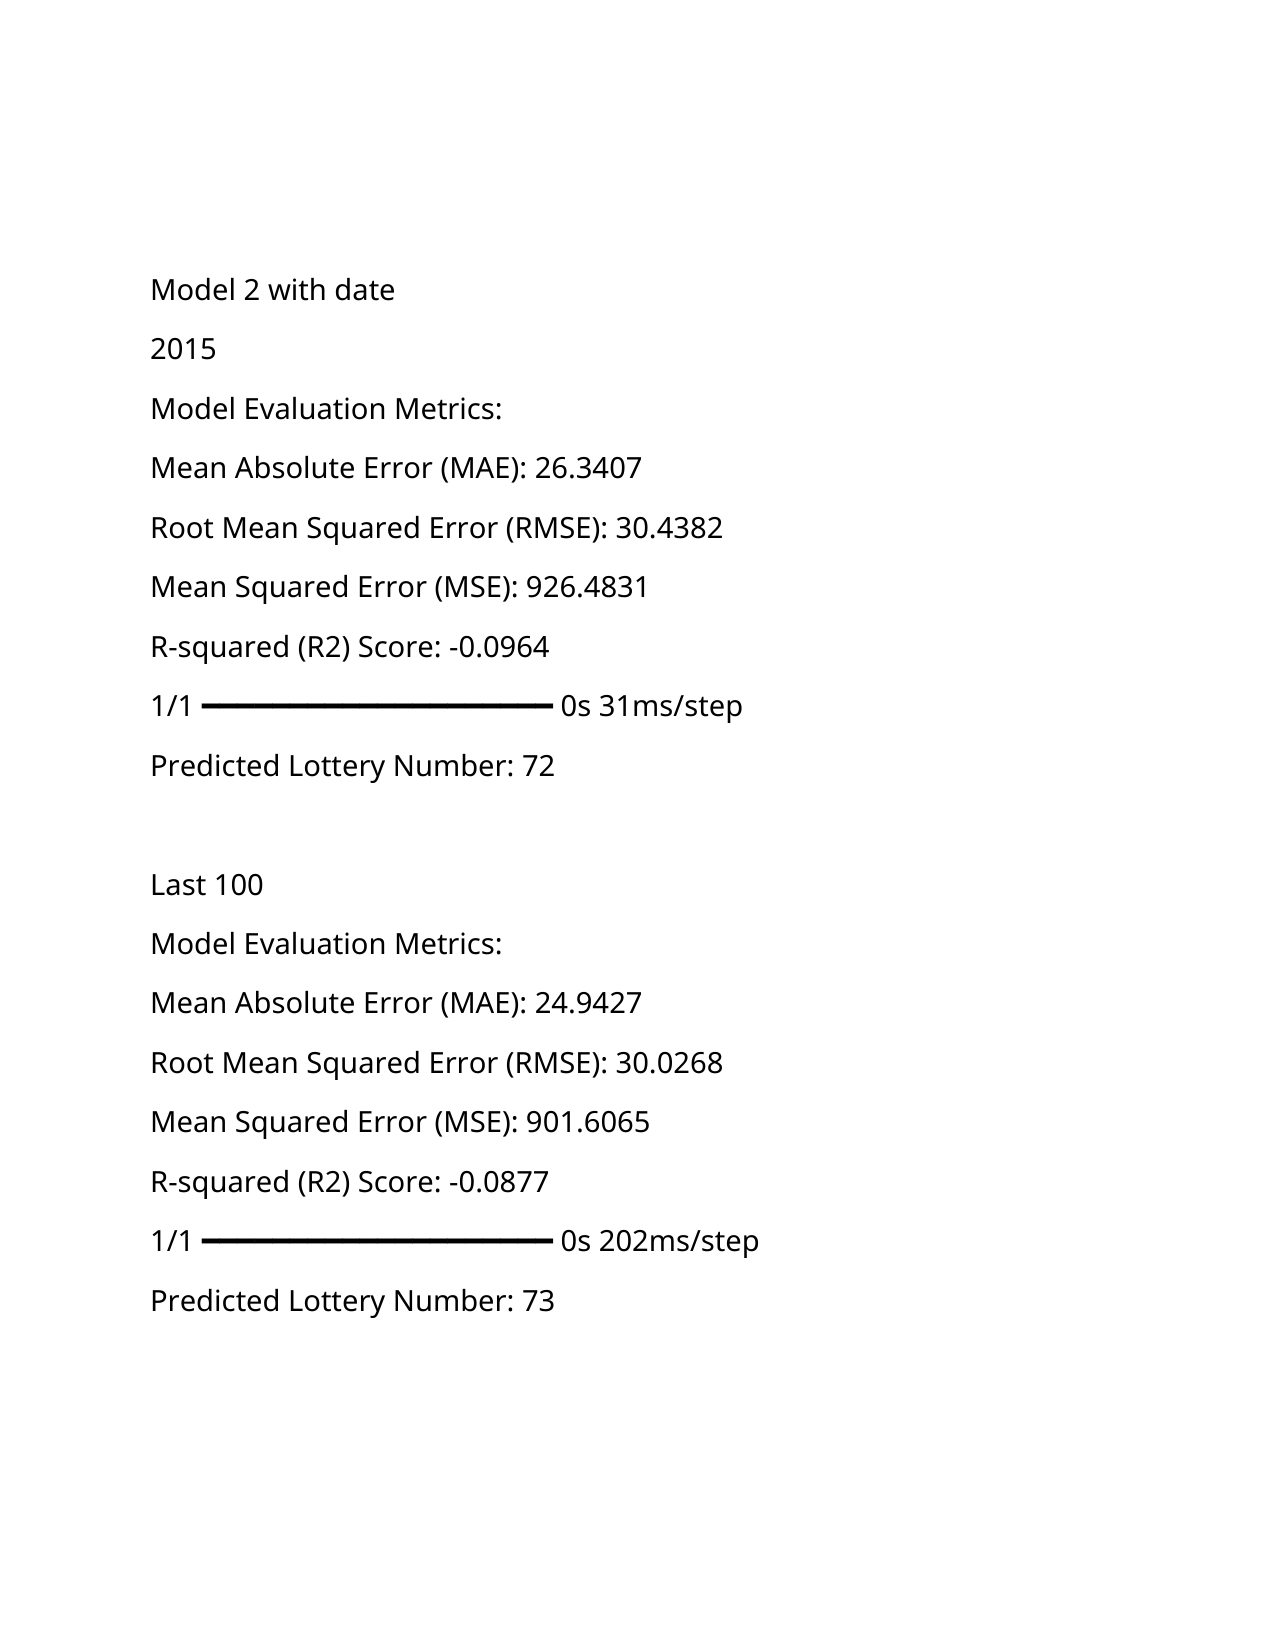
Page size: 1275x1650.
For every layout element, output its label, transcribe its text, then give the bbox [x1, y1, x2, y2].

text Model Evaluation Metrics: [150, 923, 1125, 963]
text Mean Squared Error (MSE): 901.6065 [150, 1102, 1125, 1141]
text 1/1 ━━━━━━━━━━━━━━━━━━━━ 0s 31ms/step [150, 685, 1125, 725]
text R-squared (R2) Score: -0.0964 [150, 626, 1125, 666]
text Last 100 [150, 864, 1125, 903]
text Model Evaluation Metrics: [150, 388, 1125, 428]
text Mean Absolute Error (MAE): 24.9427 [150, 983, 1125, 1022]
text Root Mean Squared Error (RMSE): 30.0268 [150, 1042, 1125, 1082]
text Predicted Lottery Number: 72 [150, 745, 1125, 784]
text R-squared (R2) Score: -0.0877 [150, 1161, 1125, 1201]
text 2015 [150, 328, 1125, 368]
text Mean Squared Error (MSE): 926.4831 [150, 566, 1125, 606]
text Root Mean Squared Error (RMSE): 30.4382 [150, 507, 1125, 547]
text 1/1 ━━━━━━━━━━━━━━━━━━━━ 0s 202ms/step [150, 1221, 1125, 1260]
text Predicted Lottery Number: 73 [150, 1280, 1125, 1320]
text Mean Absolute Error (MAE): 26.3407 [150, 447, 1125, 487]
text Model 2 with date [150, 269, 1125, 309]
